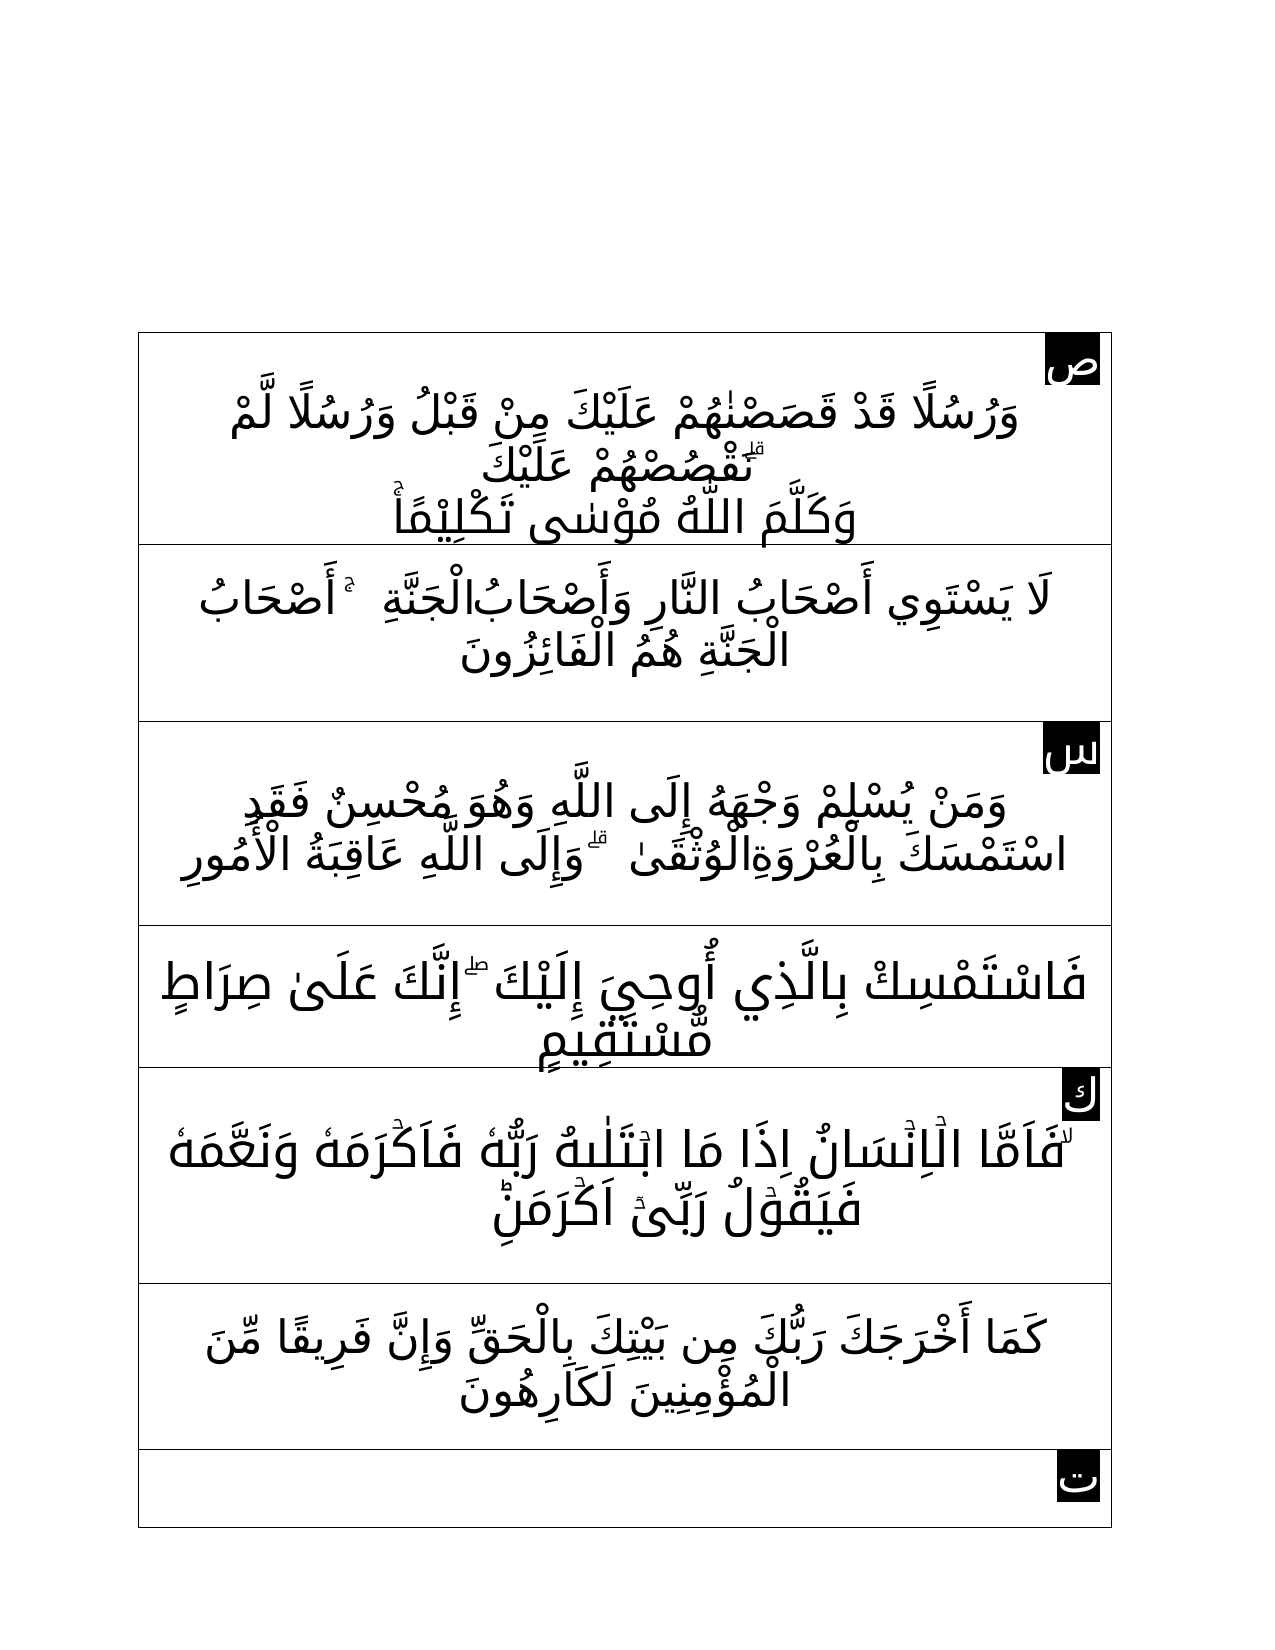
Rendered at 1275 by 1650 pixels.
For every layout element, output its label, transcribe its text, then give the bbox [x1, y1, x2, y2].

table_cell ك فَاَمَّا الۡاِنۡسَانُ اِذَا مَا ابۡتَلٰٮهُ رَبُّهٗ فَاَكۡرَمَهٗ وَنَعَّمَهٗ ۙ فَيَقُوۡلُ رَبِّىۡۤ اَكۡرَمَنِؕ‏ [139, 1068, 1111, 1283]
table_cell لَا يَسْتَوِي أَصْحَابُ النَّارِ وَأَصْحَابُ الْجَنَّةِ ۚ أَصْحَابُ الْجَنَّةِ هُمُ الْفَائِزُونَ [139, 545, 1111, 721]
table_cell س وَمَنْ يُسْلِمْ وَجْهَهُ إِلَى اللَّهِ وَهُوَ مُحْسِنٌ فَقَدِ اسْتَمْسَكَ بِالْعُرْوَةِ الْوُثْقَىٰ ۗ وَإِلَى اللَّهِ عَاقِبَةُ الْأُمُورِ [139, 722, 1111, 924]
table_header ص وَرُسُلًا قَدْ قَصَصْنٰهُمْ عَلَيْكَ مِنْ قَبْلُ وَرُسُلًا لَّمْ نَقْصُصْهُمْ عَلَيْكَ ۗ وَكَلَّمَ اللّٰهُ مُوْسٰى تَكْلِيْمًاۚ [139, 333, 1111, 543]
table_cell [139, 1450, 1111, 1527]
table_cell فَاسْتَمْسِكْ بِالَّذِي أُوحِيَ إِلَيْكَ ۖ إِنَّكَ عَلَىٰ صِرَاطٍ مُّسْتَقِيمٍ [139, 926, 1111, 1067]
table_cell كَمَا أَخْرَجَكَ رَبُّكَ مِن بَيْتِكَ بِالْحَقِّ وَإِنَّ فَرِيقًا مِّنَ الْمُؤْمِنِينَ لَكَارِهُونَ [139, 1284, 1111, 1449]
